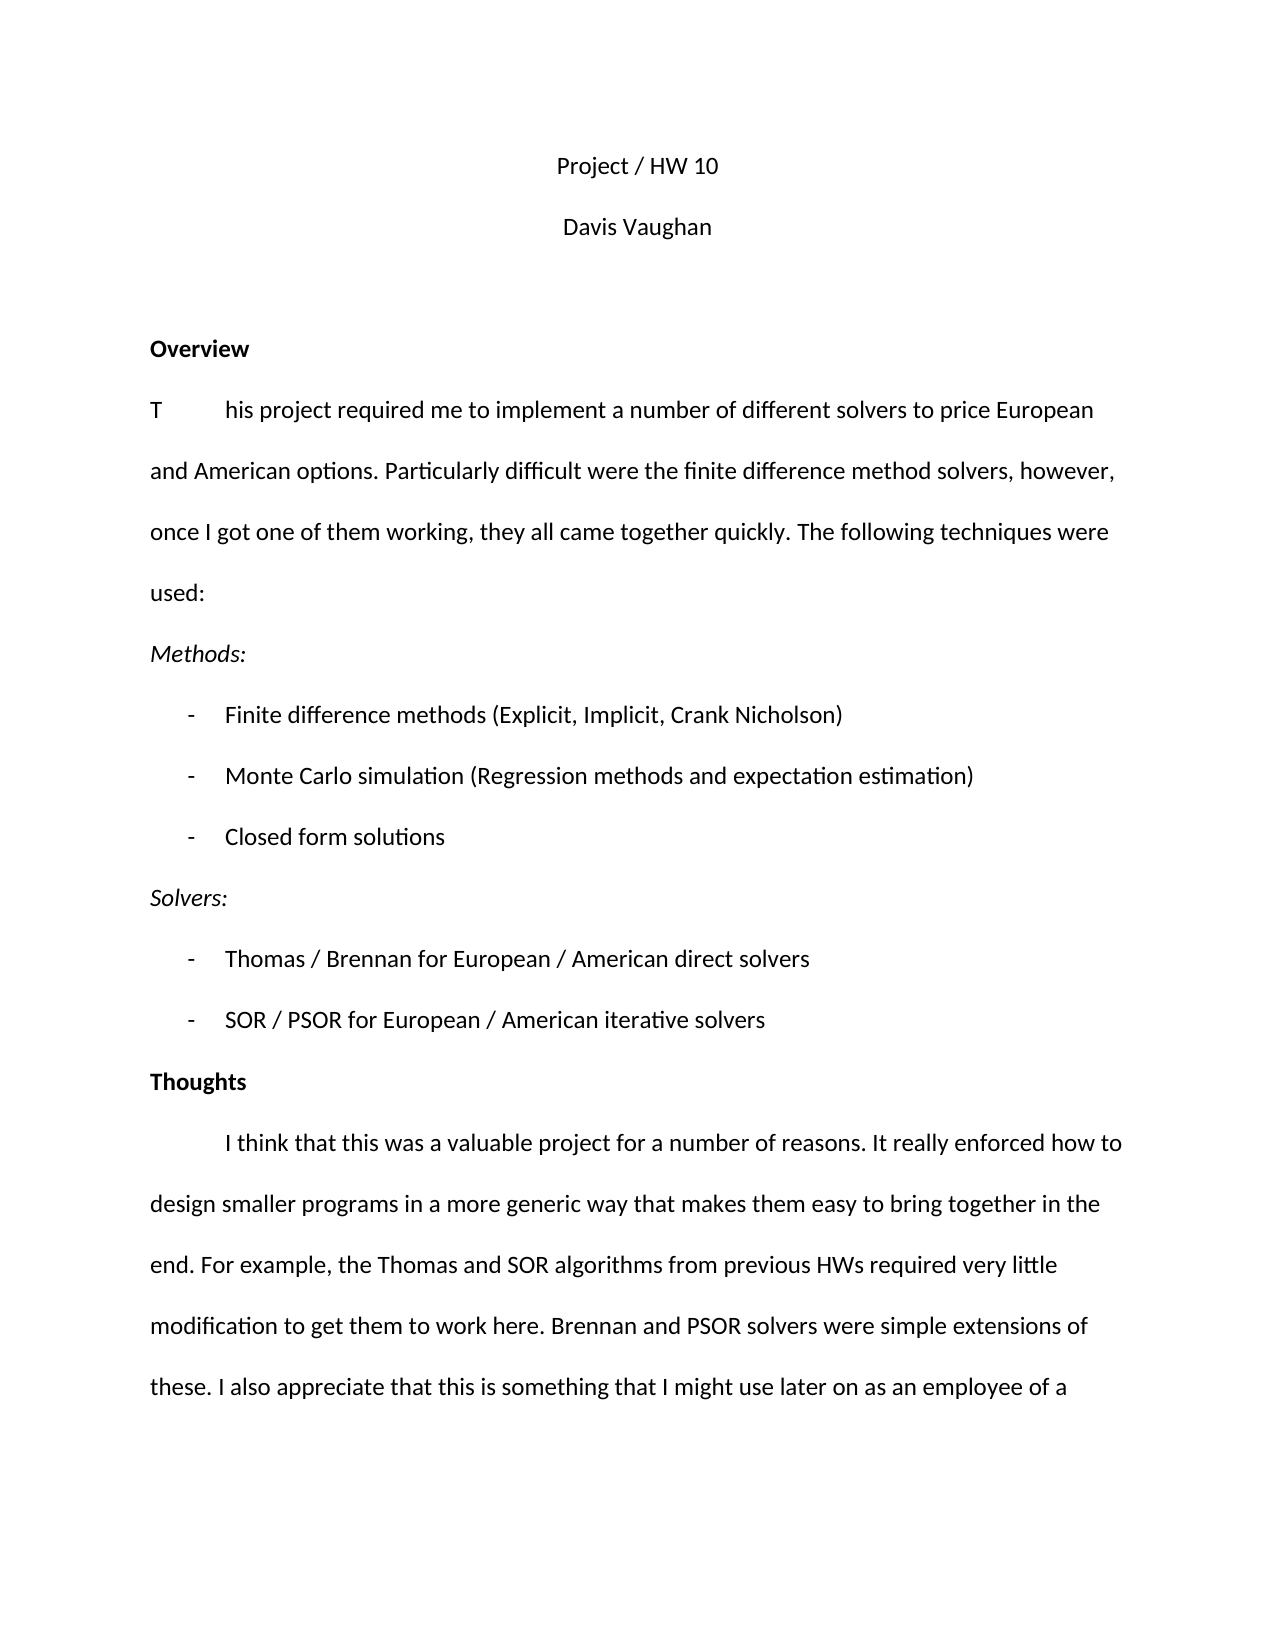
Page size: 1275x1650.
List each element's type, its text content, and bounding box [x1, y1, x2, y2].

text Davis Vaughan [150, 211, 1125, 242]
list Closed form solutions [187, 821, 1125, 852]
text Thoughts [150, 1066, 1125, 1096]
text Project / HW 10 [150, 150, 1125, 181]
list SOR / PSOR for European / American iterative solvers [187, 1004, 1125, 1035]
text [150, 1127, 1125, 1401]
text Overview [150, 333, 1125, 364]
list Monte Carlo simulation (Regression methods and expectation estimation) [187, 760, 1125, 791]
list Thomas / Brennan for European / American direct solvers [187, 943, 1125, 974]
list Finite difference methods (Explicit, Implicit, Crank Nicholson) [187, 699, 1125, 730]
text Solvers: [150, 882, 1125, 913]
text Methods: [150, 638, 1125, 669]
text T his project required me to implement a number of different solvers to price European and American options. Particularly difficult were the finite difference method solvers, however, once I got one of them working, they all came together quickly. The following techniques were used: [150, 394, 1125, 608]
